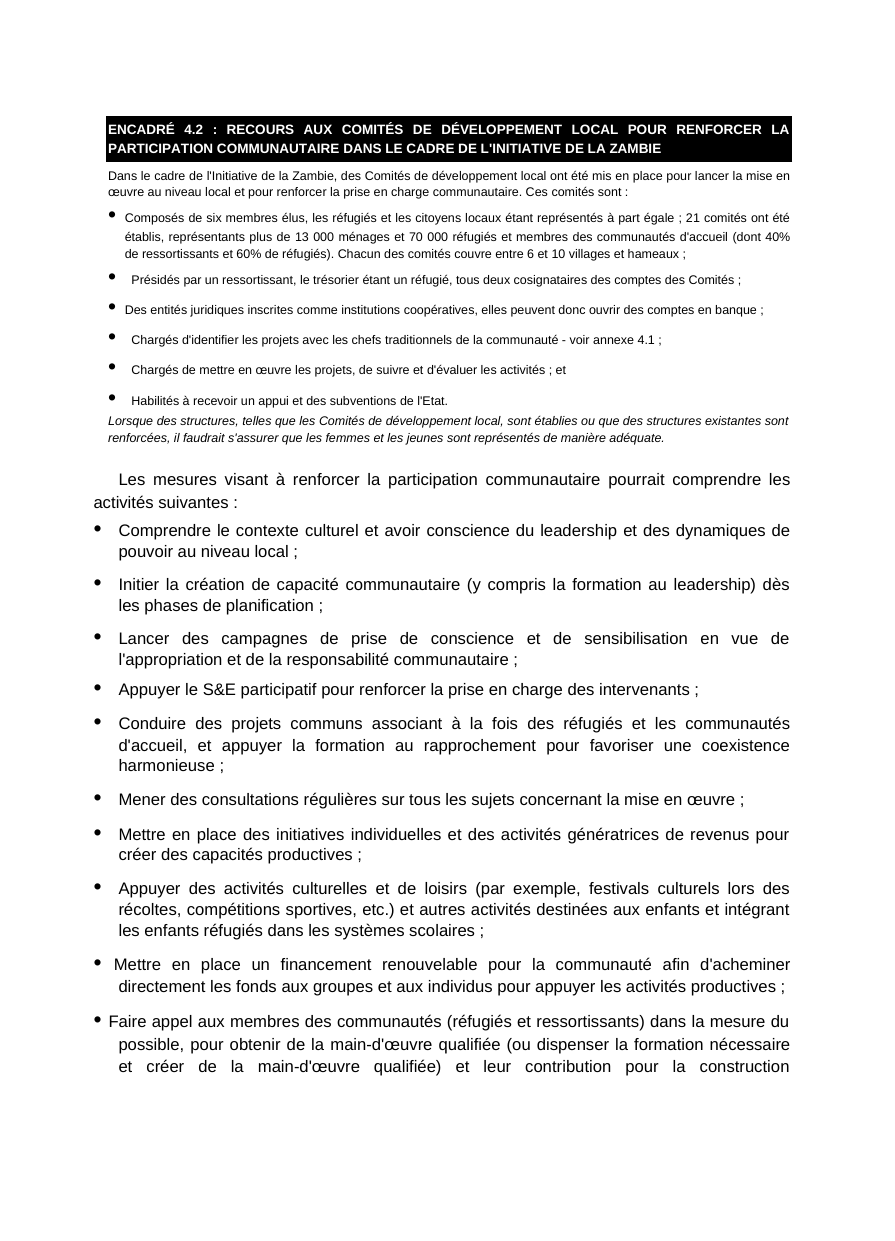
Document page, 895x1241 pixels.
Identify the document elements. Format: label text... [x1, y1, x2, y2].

list Mener des consultations régulières sur tous les sujets concernant la mise en œuvre ; [93, 784, 791, 810]
list Chargés d'identifier les projets avec les chefs traditionnels de la communauté - voir annexe 4.1 ; [93, 323, 791, 349]
text Les mesures visant à renforcer la participation communautaire pourrait comprendre les activités suivantes : [93, 469, 791, 512]
list Habilités à recevoir un appui et des subventions de l'Etat. [93, 383, 791, 410]
list Initier la création de capacité communautaire (y compris la formation au leadership) dès les phases de planification ; [93, 569, 791, 615]
list Composés de six membres élus, les réfugiés et les citoyens locaux étant représentés à part égale ; 21 comités ont été établis, représentants plus de 13 000 ménages et 70 000 réfugiés et membres des communautés d'accueil (dont 40% de ressortissants et 60% de réfugiés). Chacun des comités couvre entre 6 et 10 villages et hameaux ; [108, 201, 791, 261]
list Appuyer des activités culturelles et de loisirs (par exemple, festivals culturels lors des récoltes, compétitions sportives, etc.) et autres activités destinées aux enfants et intégrant les enfants réfugiés dans les systèmes scolaires ; [93, 873, 791, 940]
list Lancer des campagnes de prise de conscience et de sensibilisation en vue de l'appropriation et de la responsabilité communautaire ; [93, 623, 791, 669]
list Mettre en place des initiatives individuelles et des activités génératrices de revenus pour créer des capacités productives ; [93, 819, 791, 864]
text • Mettre en place un financement renouvelable pour la communauté afin d'acheminer directement les fonds aux groupes et aux individus pour appuyer les activités productives ; [93, 949, 791, 996]
text Dans le cadre de l'Initiative de la Zambie, des Comités de développement local ont été mis en place pour lancer la mise en œuvre au niveau local et pour renforcer la prise en charge communautaire. Ces comités sont : [108, 168, 791, 199]
list Des entités juridiques inscrites comme institutions coopératives, elles peuvent donc ouvrir des comptes en banque ; [108, 293, 791, 319]
text ENCADRÉ 4.2 : RECOURS AUX COMITÉS DE DÉVELOPPEMENT LOCAL POUR RENFORCER LA PARTICIPATION COMMUNAUTAIRE DANS LE CADRE DE L'INITIATIVE DE LA ZAMBIE [108, 118, 791, 160]
list Présidés par un ressortissant, le trésorier étant un réfugié, tous deux cosignataires des comptes des Comités ; [93, 263, 791, 289]
list Conduire des projets communs associant à la fois des réfugiés et les communautés d'accueil, et appuyer la formation au rapprochement pour favoriser une coexistence harmonieuse ; [93, 708, 791, 775]
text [93, 1006, 791, 1076]
list Chargés de mettre en œuvre les projets, de suivre et d'évaluer les activités ; et [93, 353, 791, 380]
list Comprendre le contexte culturel et avoir conscience du leadership et des dynamiques de pouvoir au niveau local ; [93, 515, 791, 561]
list Appuyer le S&E participatif pour renforcer la prise en charge des intervenants ; [93, 677, 791, 700]
text Lorsque des structures, telles que les Comités de développement local, sont établies ou que des structures existantes sont renforcées, il faudrait s'assurer que les femmes et les jeunes sont représentés de manière adéquate. [108, 414, 791, 444]
